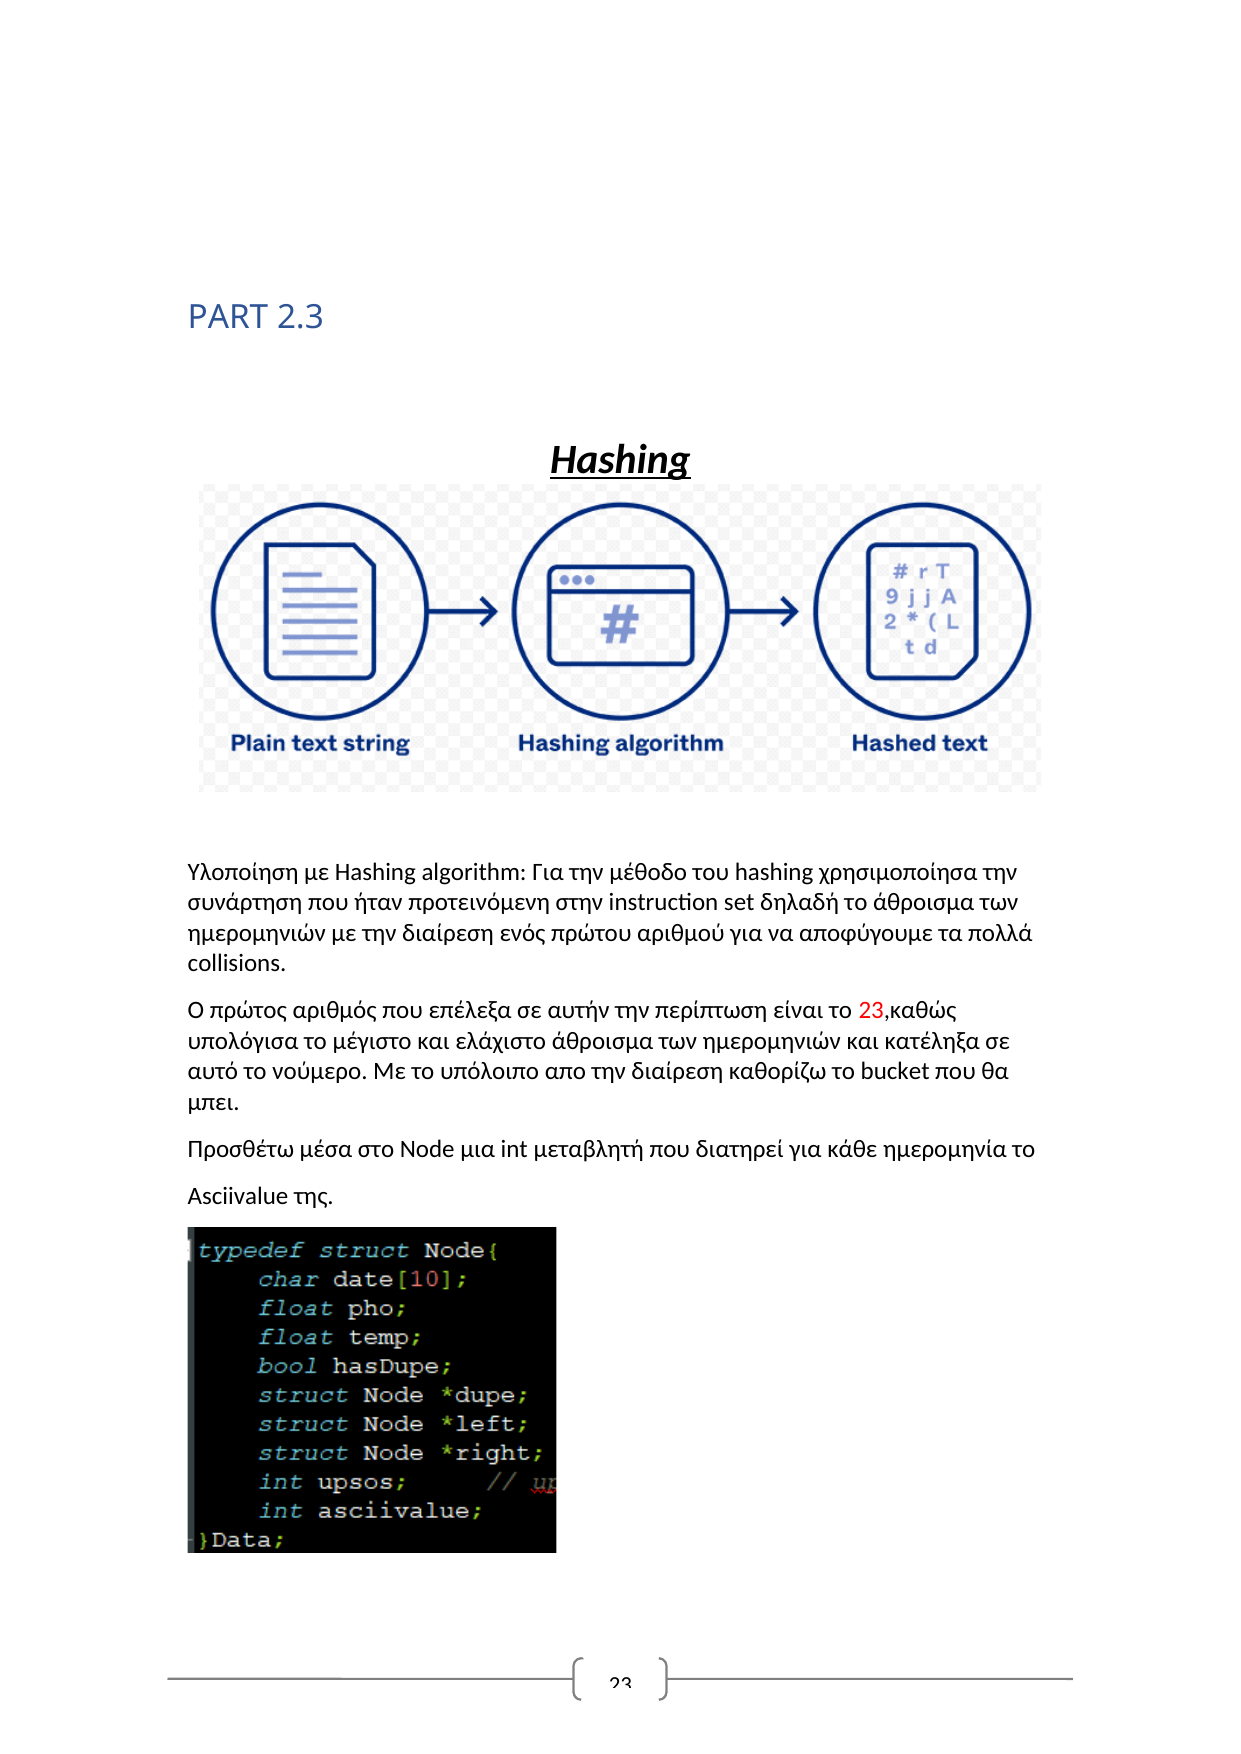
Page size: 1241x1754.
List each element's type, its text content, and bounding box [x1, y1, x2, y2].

text PART 2.3 [187, 292, 1053, 338]
text Ο πρώτος αριθμός που επέλεξα σε αυτήν την περίπτωση είναι το 23,καθώς υπολόγισα το μέγιστο και ελάχιστο άθροισμα των ημερομηνιών και κατέληξα σε αυτό το νούμερο. Με το υπόλοιπο απο την διαίρεση καθορίζω το bucket που θα μπει. [187, 994, 1053, 1117]
text Υλοποίηση με Hashing algorithm: Για την μέθοδο του hashing χρησιμοποίησα την συνάρτηση που ήταν προτεινόμενη στην instruction set δηλαδή το άθροισμα των ημερομηνιών με την διαίρεση ενός πρώτου αριθμού για να αποφύγουμε τα πολλά collisions. [187, 856, 1053, 978]
text Προσθέτω μέσα στο Node μια int μεταβλητή που διατηρεί για κάθε ημερομηνία το [187, 1133, 1053, 1164]
picture [199, 484, 1042, 792]
text Asciivalue της. [187, 1180, 1053, 1211]
picture [187, 1227, 557, 1553]
text Hashing [187, 433, 1053, 484]
